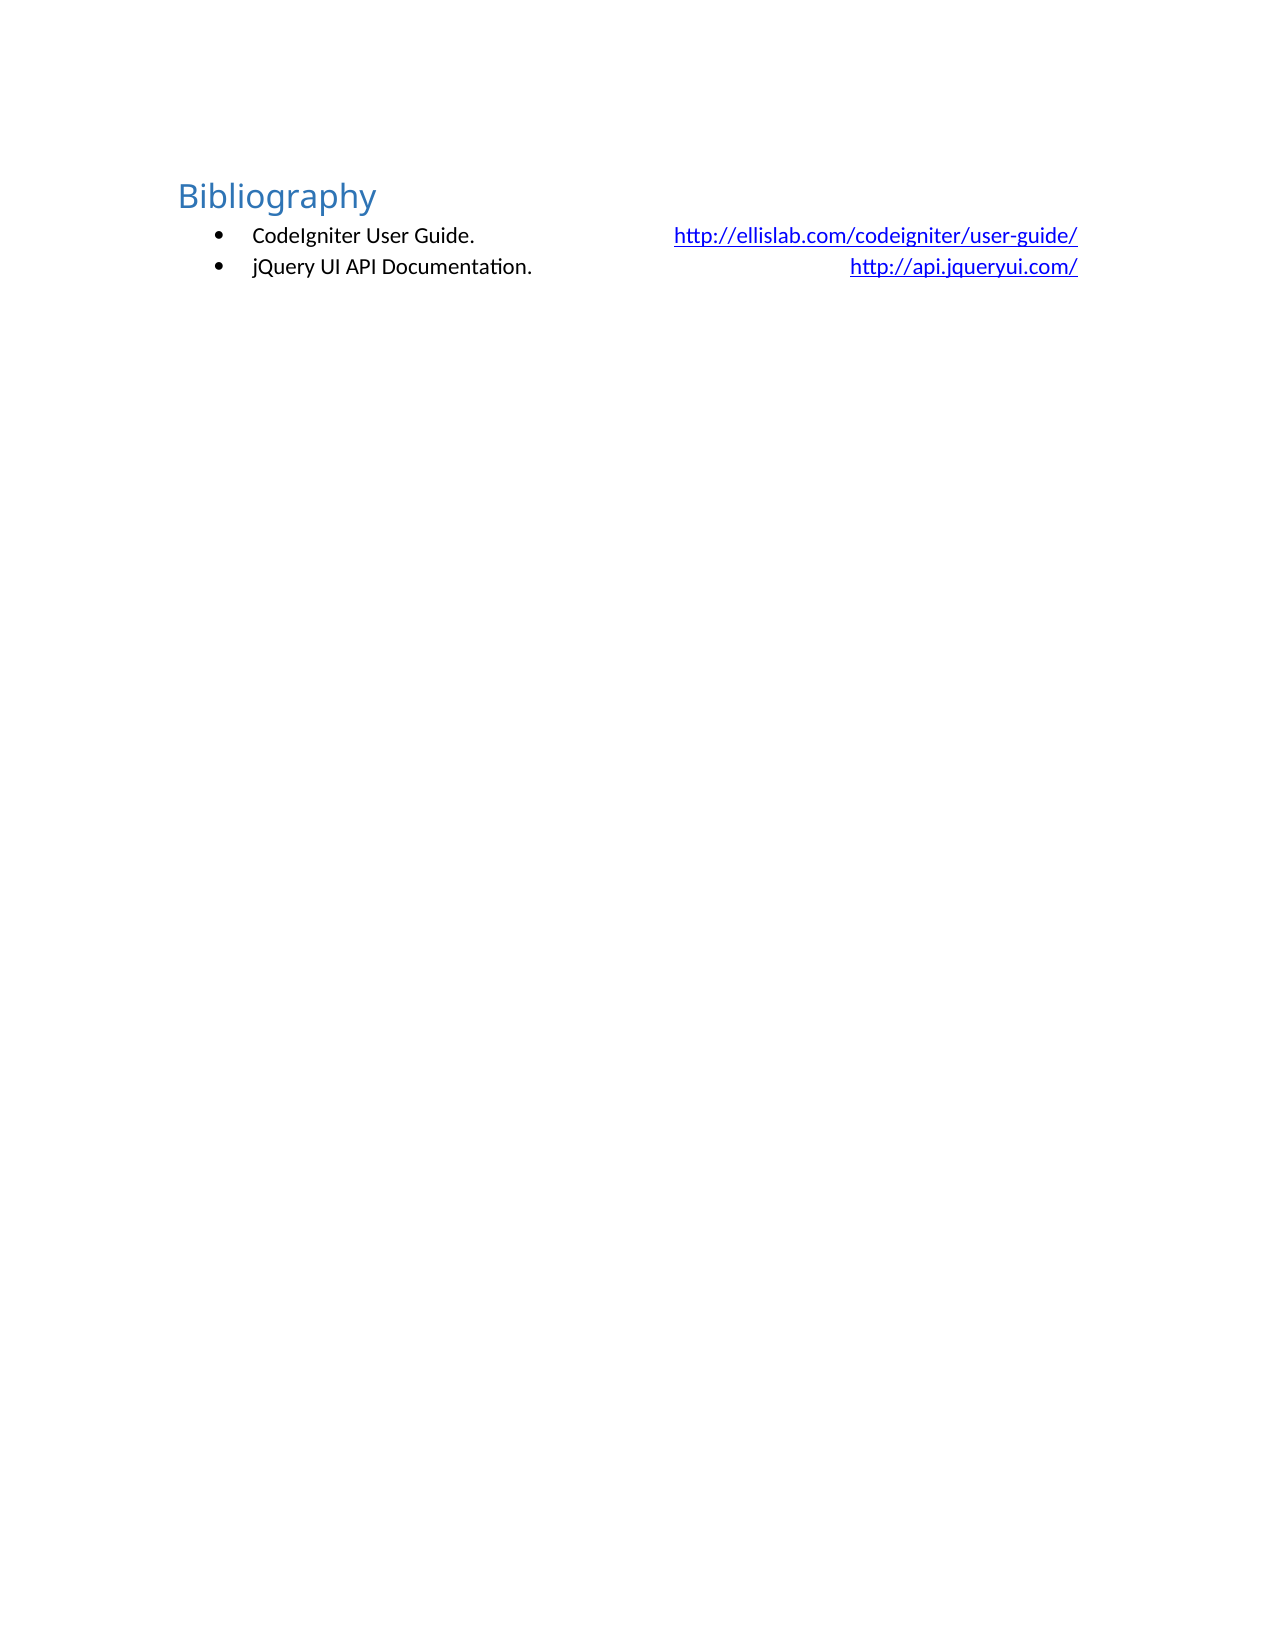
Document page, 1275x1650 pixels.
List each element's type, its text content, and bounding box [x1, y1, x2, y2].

list CodeIgniter User Guide. http://ellislab.com/codeigniter/user-guide/ [215, 222, 1098, 249]
subtitle Bibliography [177, 173, 1098, 218]
list jQuery UI API Documentation. http://api.jqueryui.com/ [215, 252, 1098, 280]
